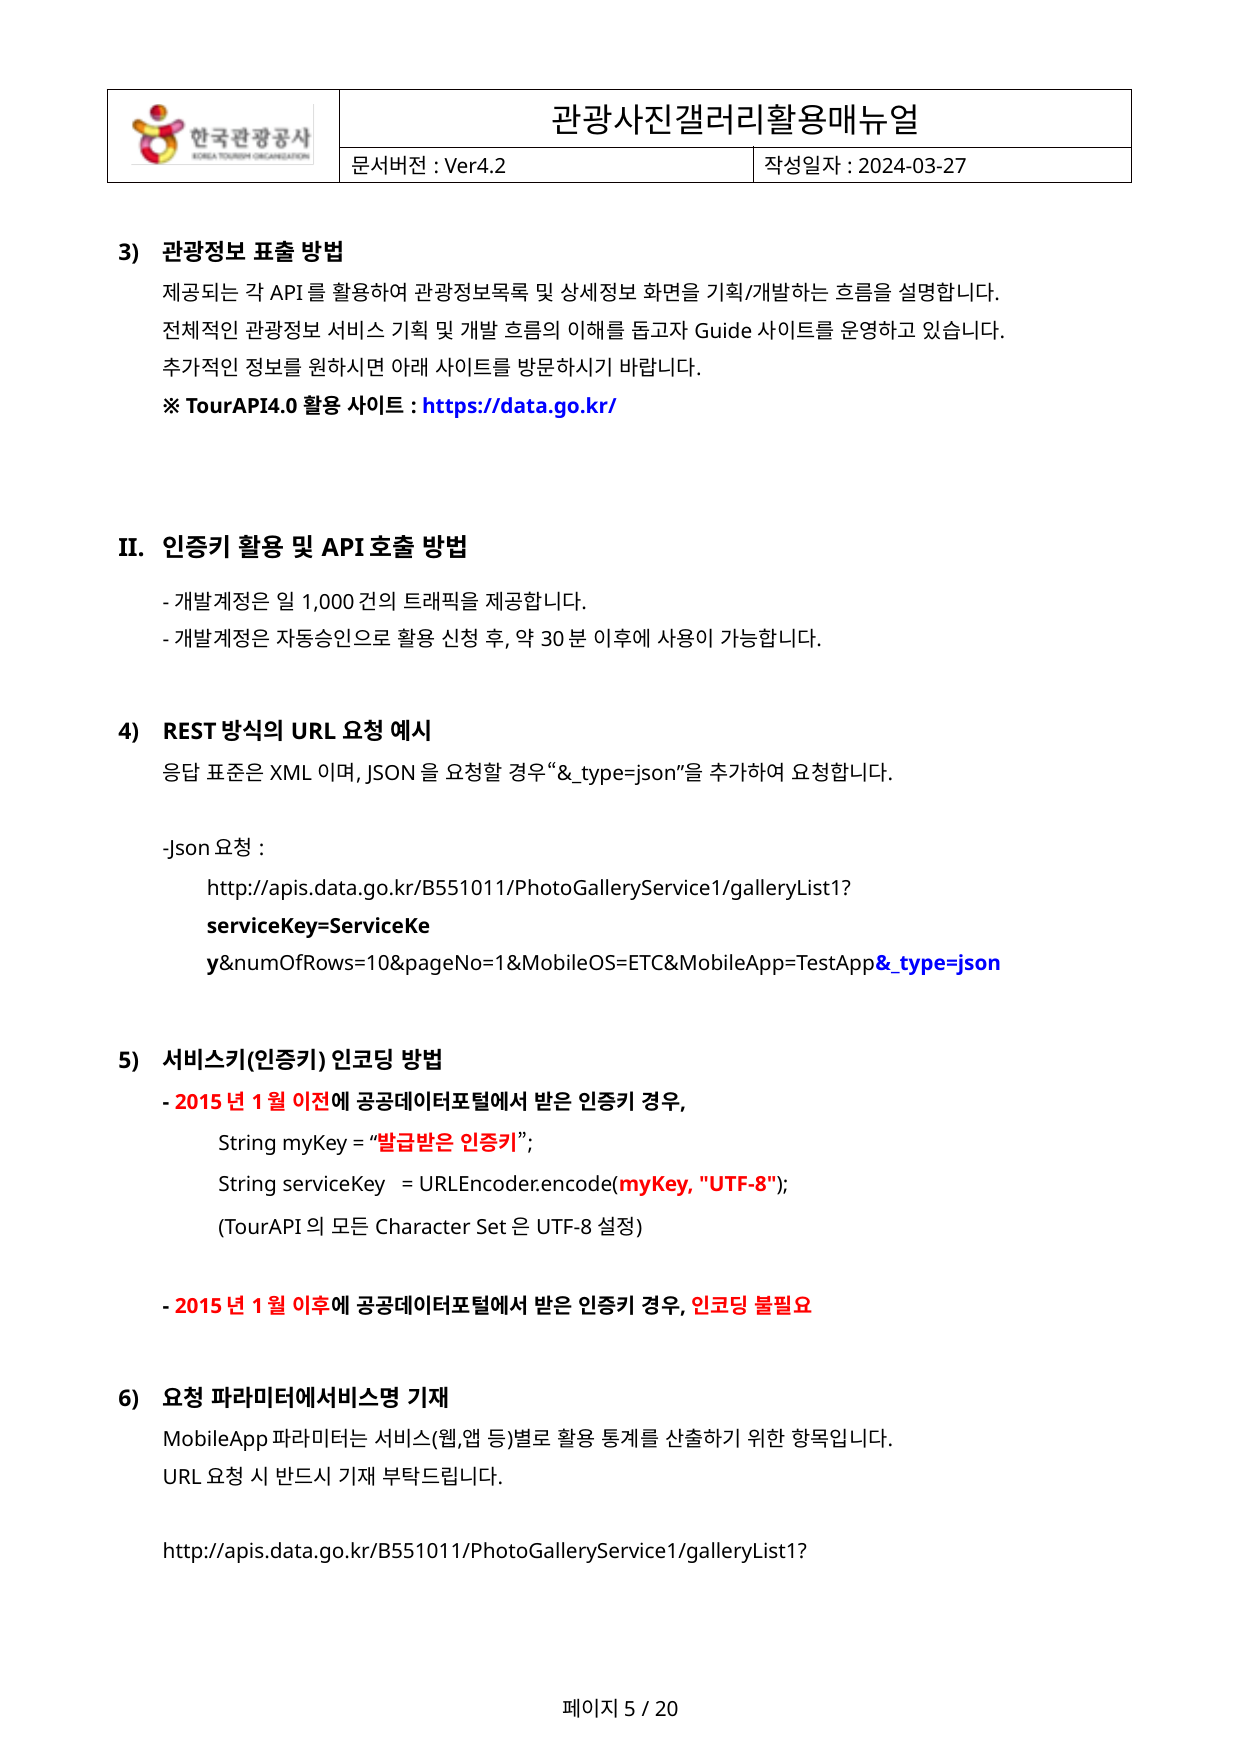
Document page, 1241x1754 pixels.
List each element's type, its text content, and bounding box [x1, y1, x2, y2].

subtitle 요청 파라미터에서비스명 기재 [110, 1375, 1130, 1417]
subtitle 서비스키(인증키) 인코딩 방법 [110, 1038, 1130, 1079]
text 제공되는 각 API를 활용하여 관광정보목록 및 상세정보 화면을 기획/개발하는 흐름을 설명합니다. [154, 271, 1130, 311]
text String serviceKey = URLEncoder.encode(myKey, "UTF-8"); [198, 1163, 1130, 1204]
subtitle REST방식의 URL 요청 예시 [110, 708, 1130, 750]
text 전체적인 관광정보 서비스 기획 및 개발 흐름의 이해를 돕고자 Guide 사이트를 운영하고 있습니다. [154, 311, 1130, 348]
text 추가적인 정보를 원하시면 아래 사이트를 방문하시기 바랍니다. [154, 348, 1130, 386]
subtitle 관광정보 표출 방법 [110, 229, 1130, 271]
text MobileApp파라미터는 서비스(웹,앱 등)별로 활용 통계를 산출하기 위한 항목입니다. [154, 1417, 1130, 1456]
text URL요청 시 반드시 기재 부탁드립니다. [154, 1456, 1130, 1494]
picture [131, 104, 315, 167]
text http://apis.data.go.kr/B551011/PhotoGalleryService1/galleryList1?serviceKey=ServiceKey&numOfRows=10&pageNo=1&MobileOS=AND&MobileApp=appName [154, 1531, 1130, 1571]
text (TourAPI의 모든 Character Set은 UTF-8 설정) [204, 1204, 1130, 1246]
text String myKey = “발급받은 인증키”; [204, 1121, 1130, 1163]
text http://apis.data.go.kr/B551011/PhotoGalleryService1/galleryList1?serviceKey=ServiceKey&numOfRows=10&pageNo=1&MobileOS=ETC&MobileApp=TestApp&_type=json [198, 867, 1130, 983]
text - 개발계정은 일 1,000건의 트래픽을 제공합니다. [154, 579, 1130, 619]
subtitle 인증키 활용 및 API호출 방법 [110, 525, 1130, 567]
text -Json요청 : [154, 827, 1130, 867]
text 응답 표준은 XML 이며, JSON을 요청할 경우“&_type=json”을 추가하여 요청합니다. [154, 750, 1130, 790]
text - 2015년 1월 이전에 공공데이터포털에서 받은 인증키 경우, [154, 1079, 1130, 1121]
text - 2015년 1월 이후에 공공데이터포털에서 받은 인증키 경우, 인코딩 불필요 [154, 1286, 1130, 1323]
text ※ TourAPI4.0 활용 사이트 : https://data.go.kr/ [154, 386, 1130, 423]
text - 개발계정은 자동승인으로 활용 신청 후, 약 30분 이후에 사용이 가능합니다. [154, 619, 1130, 658]
